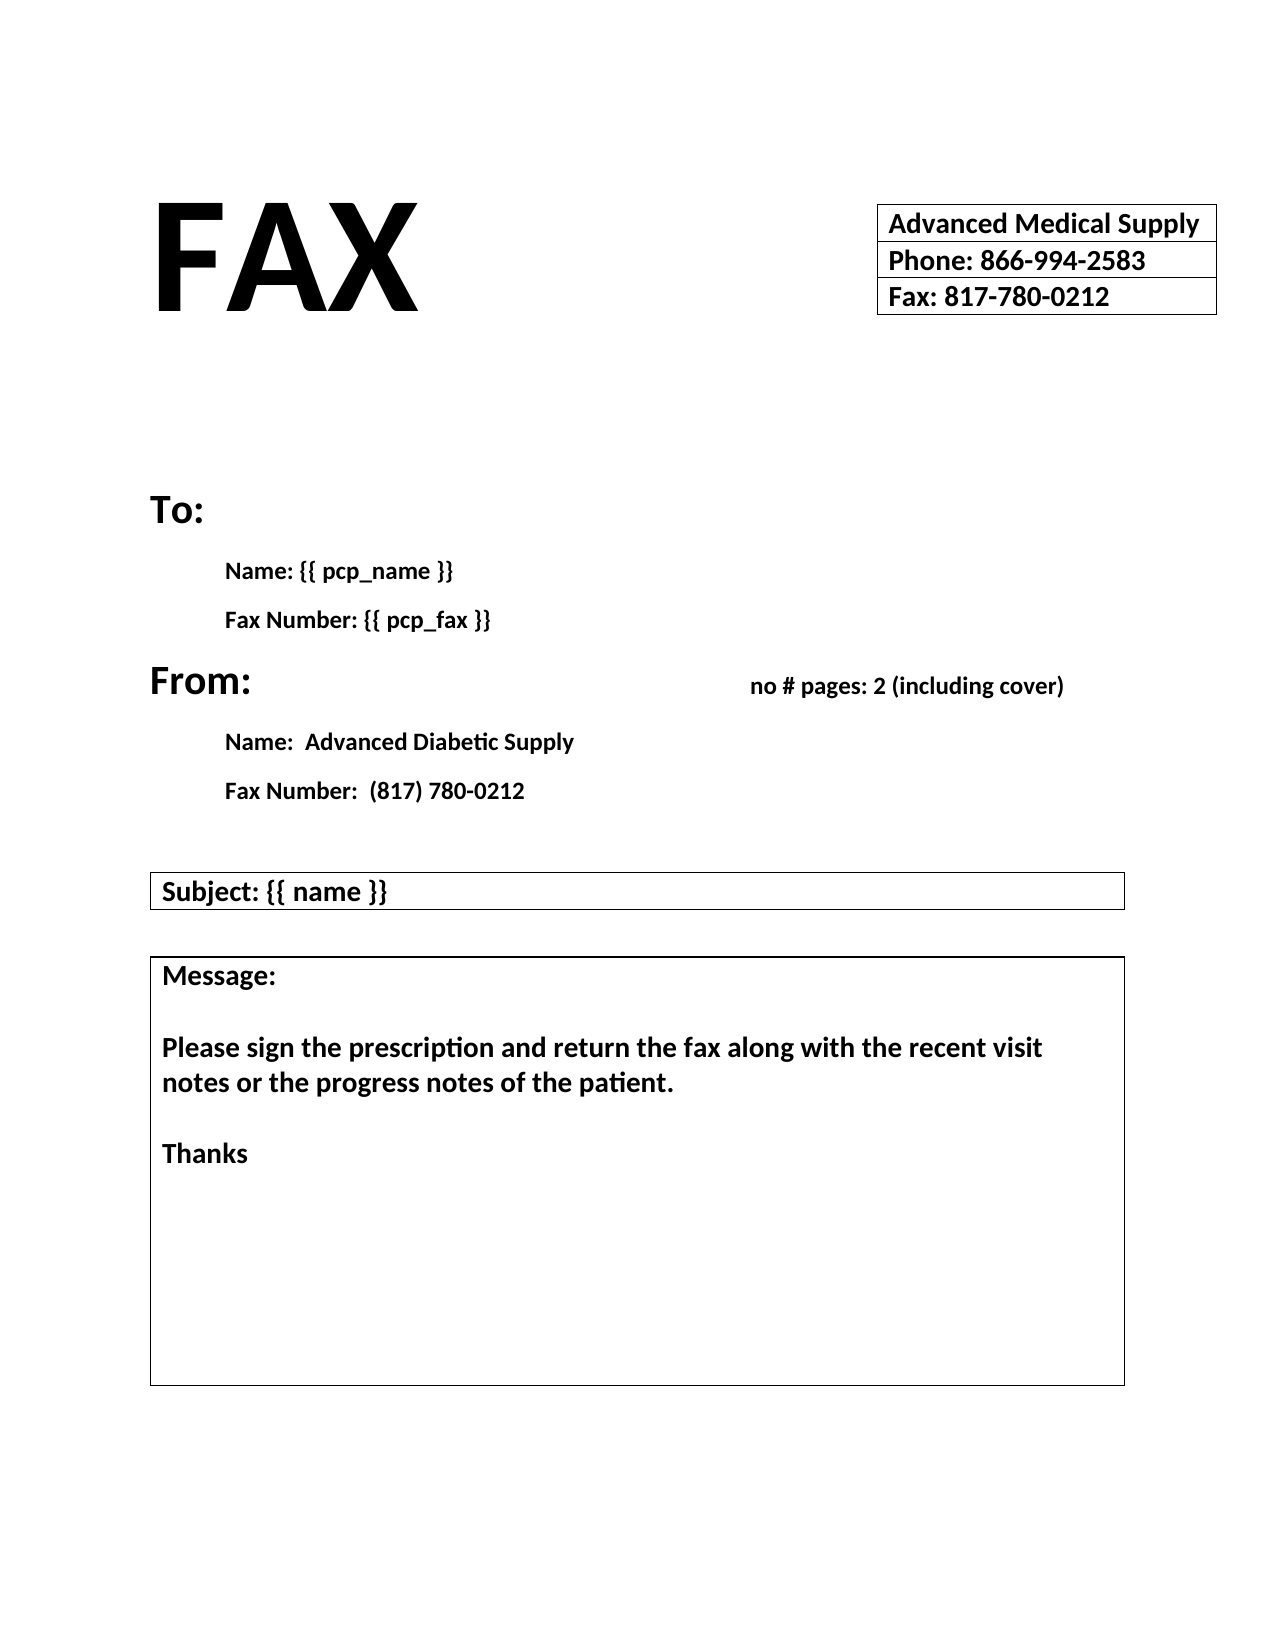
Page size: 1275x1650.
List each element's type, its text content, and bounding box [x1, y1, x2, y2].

text Name: {{ pcp_name }} [150, 555, 1125, 586]
table_header Subject: {{ name }} [151, 873, 1124, 908]
table_header Message: Please sign the prescription and return the fax along with the recent visit notes or the progress notes of the patient. Thanks [151, 958, 1124, 1385]
table_cell Fax: 817-780-0212 [878, 278, 1216, 314]
text Name: Advanced Diabetic Supply [150, 726, 1125, 756]
text FAX [150, 150, 1125, 353]
text Fax Number: {{ pcp_fax }} [150, 605, 1125, 635]
table_cell Phone: 866-994-2583 [878, 242, 1216, 277]
text From: no # pages: 2 (including cover) [150, 654, 1125, 705]
table_header Advanced Medical Supply [878, 205, 1216, 241]
text Fax Number: (817) 780-0212 [150, 775, 1125, 806]
text To: [150, 483, 1125, 534]
